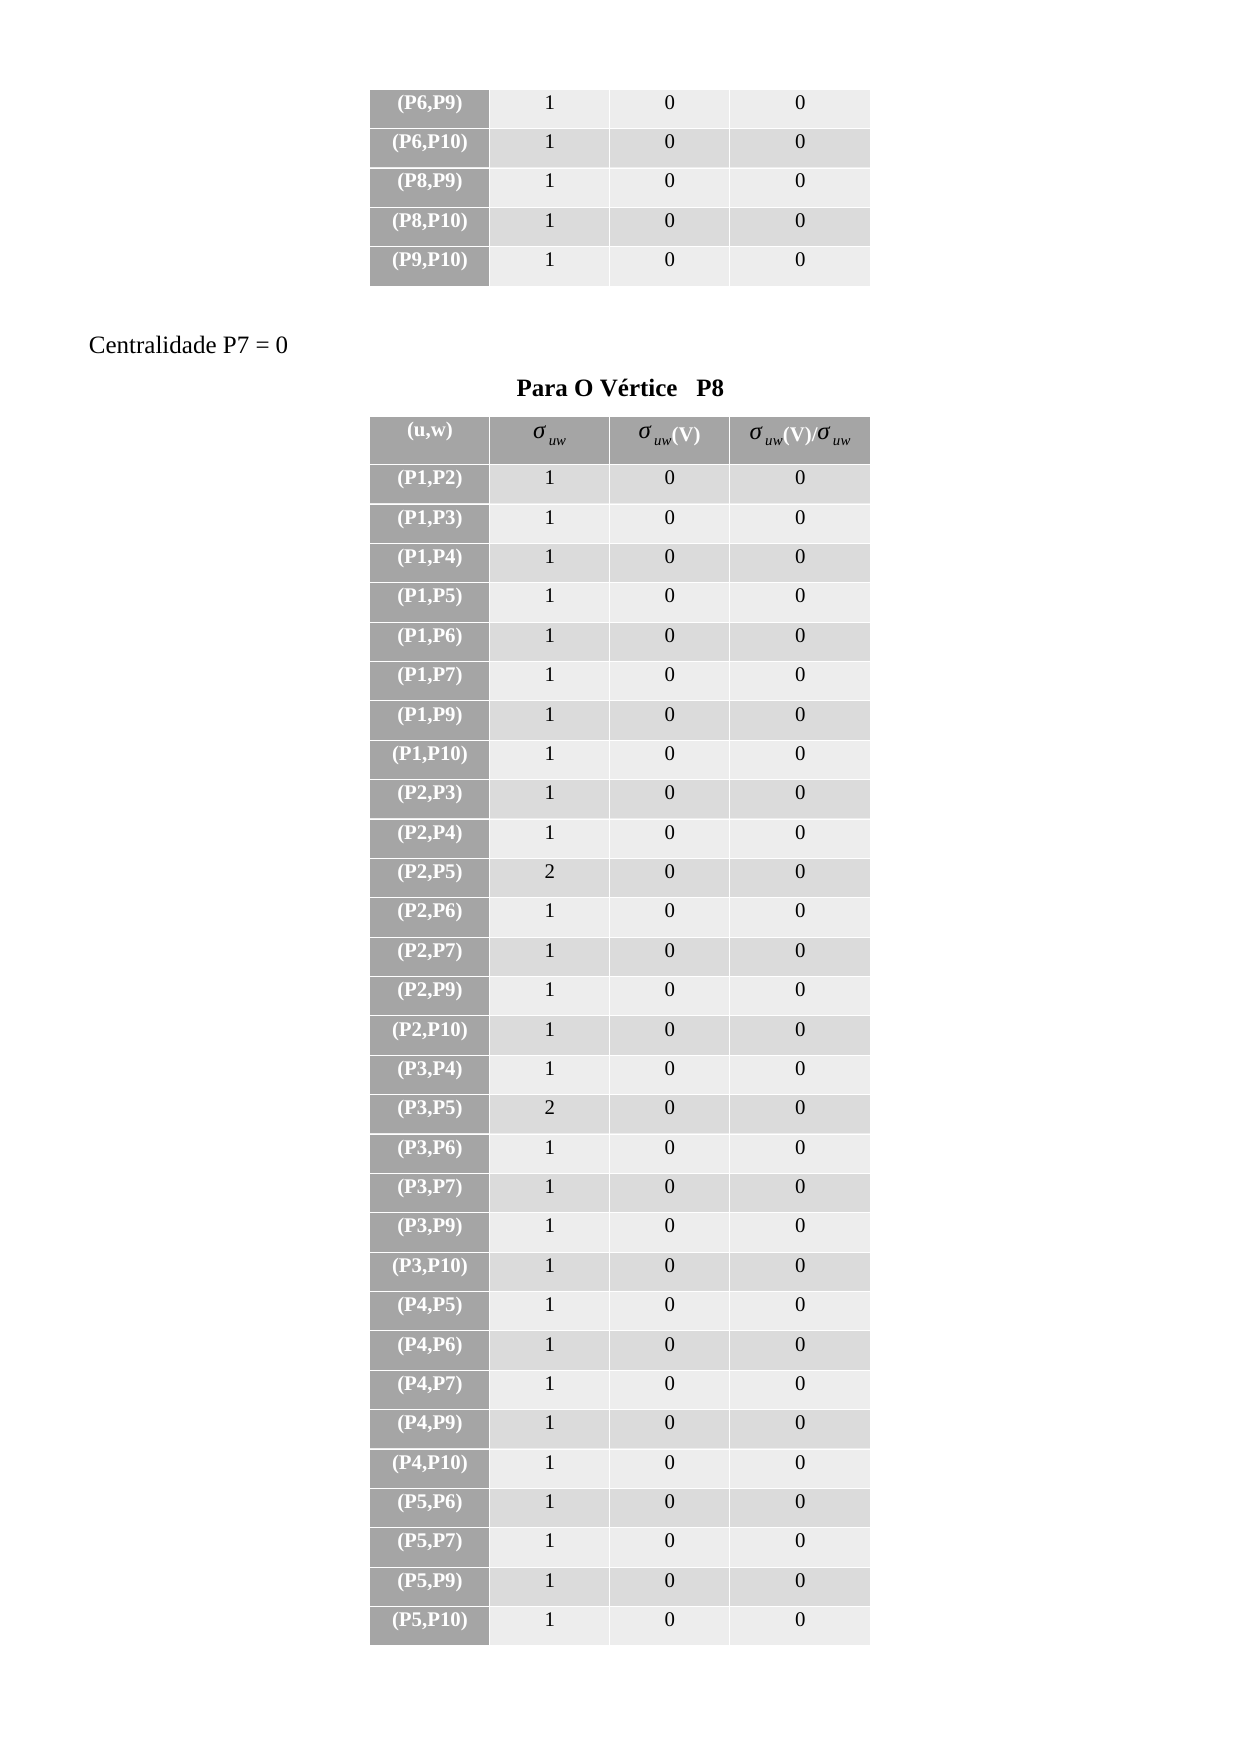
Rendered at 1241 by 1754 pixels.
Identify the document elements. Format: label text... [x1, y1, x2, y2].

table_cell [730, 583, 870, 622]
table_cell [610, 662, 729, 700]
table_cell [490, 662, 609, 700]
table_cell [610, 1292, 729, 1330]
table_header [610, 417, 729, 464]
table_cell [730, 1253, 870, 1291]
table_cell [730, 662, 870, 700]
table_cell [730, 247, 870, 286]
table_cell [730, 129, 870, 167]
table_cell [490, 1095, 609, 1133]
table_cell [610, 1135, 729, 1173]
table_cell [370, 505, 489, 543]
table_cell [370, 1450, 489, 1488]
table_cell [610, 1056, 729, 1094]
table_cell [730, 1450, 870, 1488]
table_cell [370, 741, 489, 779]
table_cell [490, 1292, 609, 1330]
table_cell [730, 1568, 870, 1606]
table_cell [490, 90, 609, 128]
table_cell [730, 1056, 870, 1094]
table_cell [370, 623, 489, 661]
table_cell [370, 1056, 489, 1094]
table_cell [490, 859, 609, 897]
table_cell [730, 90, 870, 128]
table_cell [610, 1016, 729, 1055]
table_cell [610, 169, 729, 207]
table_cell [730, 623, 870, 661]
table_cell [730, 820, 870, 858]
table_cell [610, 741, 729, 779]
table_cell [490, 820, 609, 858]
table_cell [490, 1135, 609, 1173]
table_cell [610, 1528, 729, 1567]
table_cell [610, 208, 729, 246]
list Centralidade P7 = 0 [89, 330, 1152, 358]
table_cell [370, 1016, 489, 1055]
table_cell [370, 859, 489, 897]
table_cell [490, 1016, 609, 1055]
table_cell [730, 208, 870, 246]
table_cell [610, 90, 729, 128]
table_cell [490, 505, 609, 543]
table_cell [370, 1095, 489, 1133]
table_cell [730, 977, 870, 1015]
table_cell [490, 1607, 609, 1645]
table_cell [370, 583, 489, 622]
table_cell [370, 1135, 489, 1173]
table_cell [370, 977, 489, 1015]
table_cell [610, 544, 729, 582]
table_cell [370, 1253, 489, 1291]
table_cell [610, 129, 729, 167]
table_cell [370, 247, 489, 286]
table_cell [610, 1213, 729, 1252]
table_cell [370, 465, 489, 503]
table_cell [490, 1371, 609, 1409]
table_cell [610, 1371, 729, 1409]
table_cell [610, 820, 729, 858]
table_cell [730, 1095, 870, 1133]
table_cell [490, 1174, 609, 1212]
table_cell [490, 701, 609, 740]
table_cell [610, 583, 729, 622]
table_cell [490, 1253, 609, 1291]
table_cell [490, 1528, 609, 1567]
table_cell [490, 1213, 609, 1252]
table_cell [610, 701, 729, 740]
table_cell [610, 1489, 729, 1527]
list Para O Vértice P8 [89, 373, 1152, 402]
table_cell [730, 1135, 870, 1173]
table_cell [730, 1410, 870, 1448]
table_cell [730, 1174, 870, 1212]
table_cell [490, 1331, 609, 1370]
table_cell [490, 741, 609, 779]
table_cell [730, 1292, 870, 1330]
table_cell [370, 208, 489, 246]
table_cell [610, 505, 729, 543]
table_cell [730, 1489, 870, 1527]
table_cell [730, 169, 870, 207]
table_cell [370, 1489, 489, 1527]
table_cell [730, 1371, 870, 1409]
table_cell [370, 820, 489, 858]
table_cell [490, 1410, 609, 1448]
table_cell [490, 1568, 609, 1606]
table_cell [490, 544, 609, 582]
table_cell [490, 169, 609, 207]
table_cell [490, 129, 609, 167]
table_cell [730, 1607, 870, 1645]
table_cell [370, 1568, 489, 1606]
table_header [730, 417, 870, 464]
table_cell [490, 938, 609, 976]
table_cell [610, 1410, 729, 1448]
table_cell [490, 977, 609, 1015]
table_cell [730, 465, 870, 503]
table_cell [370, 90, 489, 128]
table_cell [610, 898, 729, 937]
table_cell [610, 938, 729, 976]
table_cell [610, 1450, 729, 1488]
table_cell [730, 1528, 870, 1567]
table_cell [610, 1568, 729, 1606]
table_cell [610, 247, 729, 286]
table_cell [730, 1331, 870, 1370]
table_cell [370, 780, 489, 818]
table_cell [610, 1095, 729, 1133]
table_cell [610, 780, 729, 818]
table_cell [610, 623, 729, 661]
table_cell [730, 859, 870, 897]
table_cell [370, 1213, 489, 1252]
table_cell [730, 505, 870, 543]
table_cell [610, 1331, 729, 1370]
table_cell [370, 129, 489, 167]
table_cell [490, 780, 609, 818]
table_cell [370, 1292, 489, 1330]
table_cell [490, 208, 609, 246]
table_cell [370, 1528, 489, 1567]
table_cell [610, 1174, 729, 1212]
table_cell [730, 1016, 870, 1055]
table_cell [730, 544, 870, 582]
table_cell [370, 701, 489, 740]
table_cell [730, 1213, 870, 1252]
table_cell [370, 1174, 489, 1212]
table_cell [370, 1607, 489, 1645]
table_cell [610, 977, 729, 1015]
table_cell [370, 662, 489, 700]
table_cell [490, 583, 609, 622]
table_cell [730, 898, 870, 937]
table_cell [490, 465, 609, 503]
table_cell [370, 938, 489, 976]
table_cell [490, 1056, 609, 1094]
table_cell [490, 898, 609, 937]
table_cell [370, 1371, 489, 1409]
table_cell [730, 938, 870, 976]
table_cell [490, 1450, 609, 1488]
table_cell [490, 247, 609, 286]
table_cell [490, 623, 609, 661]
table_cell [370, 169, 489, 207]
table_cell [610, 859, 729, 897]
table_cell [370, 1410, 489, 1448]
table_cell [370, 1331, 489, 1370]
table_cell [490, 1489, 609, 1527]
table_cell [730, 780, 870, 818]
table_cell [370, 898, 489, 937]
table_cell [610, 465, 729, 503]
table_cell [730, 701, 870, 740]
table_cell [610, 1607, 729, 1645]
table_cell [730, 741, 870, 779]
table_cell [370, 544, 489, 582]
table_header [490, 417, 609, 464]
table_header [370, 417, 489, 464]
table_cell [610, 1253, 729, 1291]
